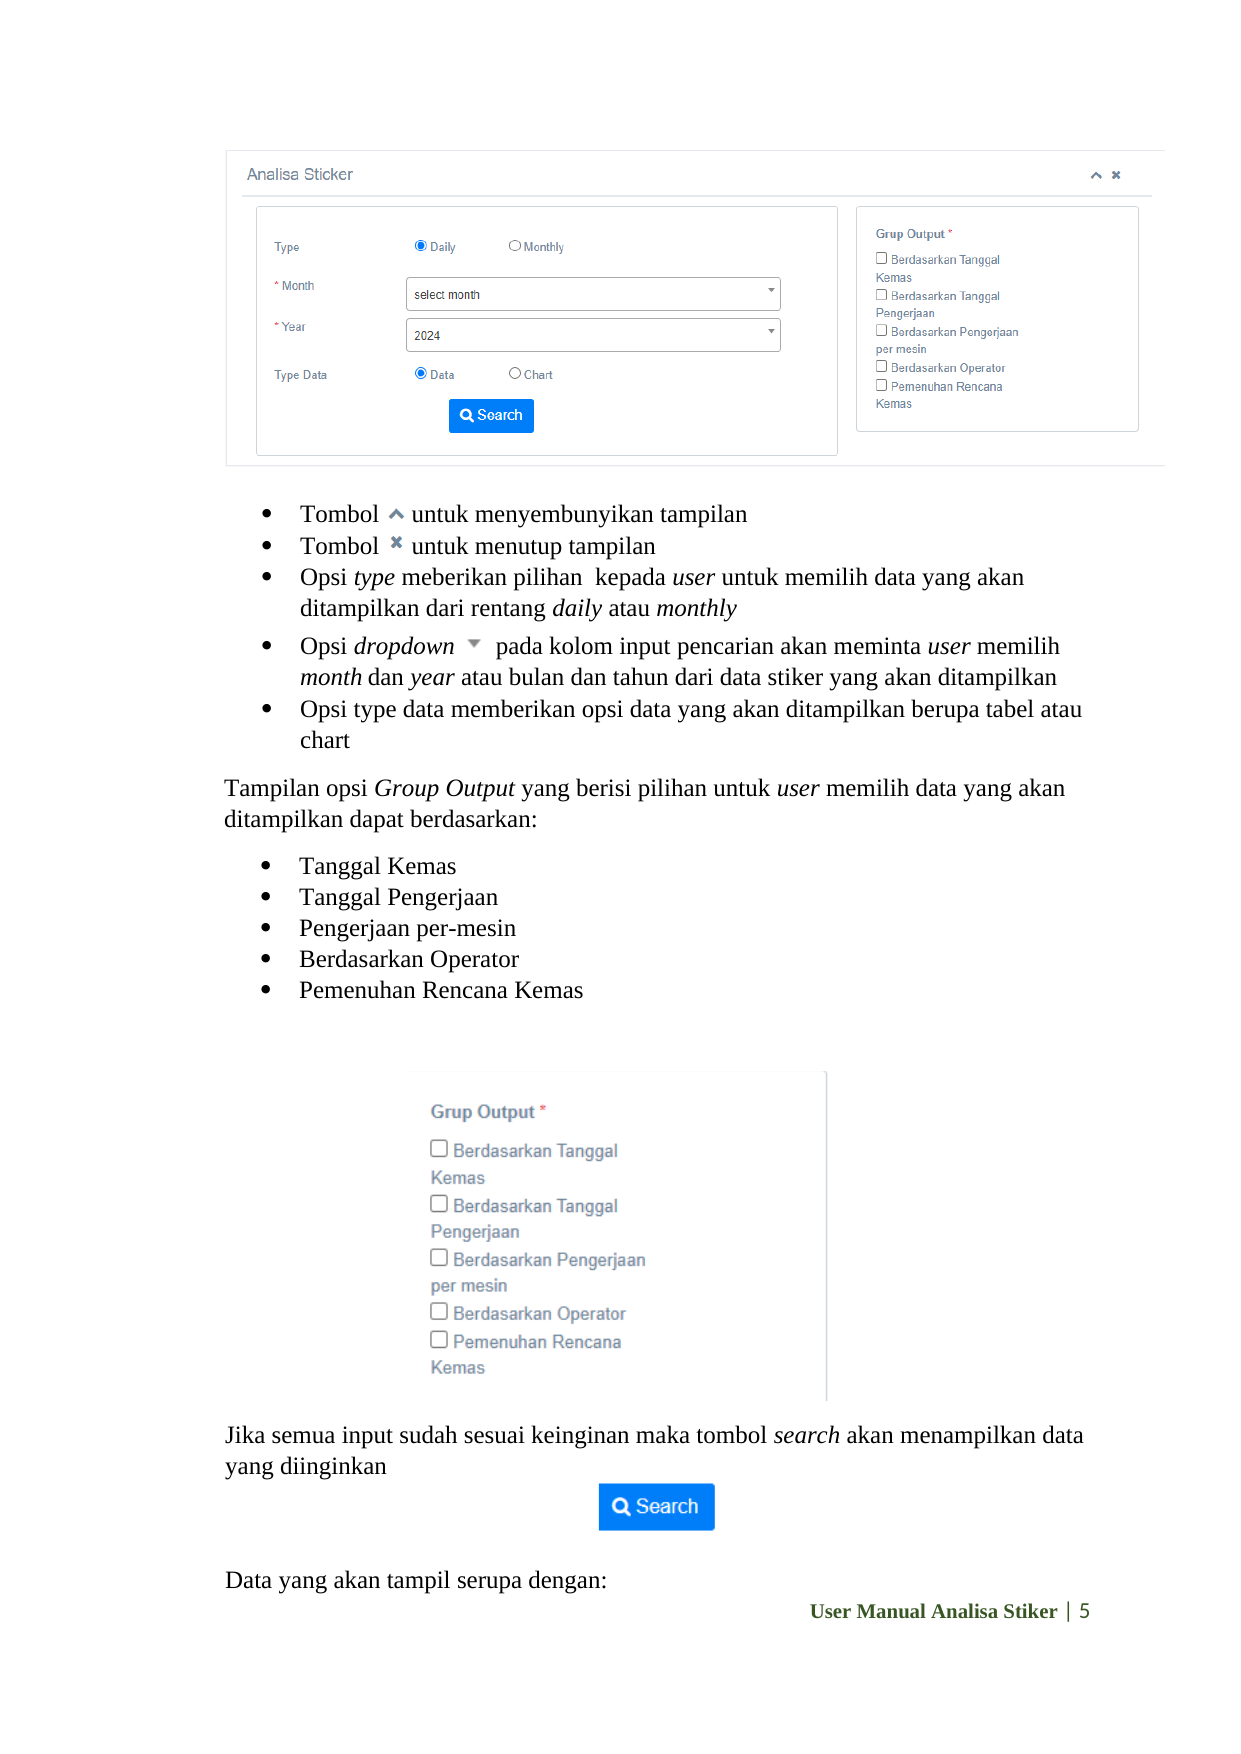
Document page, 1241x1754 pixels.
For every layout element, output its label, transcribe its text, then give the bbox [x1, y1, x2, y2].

list Opsi type data memberikan opsi data yang akan ditampilkan berupa tabel atau chart [262, 694, 1090, 754]
list Berdasarkan Operator [261, 944, 1090, 973]
list Tanggal Kemas [261, 851, 1090, 880]
picture [598, 1481, 717, 1532]
list Pemenuhan Rencana Kemas [261, 976, 1090, 1004]
list Tombol untuk menyembunyikan tampilan [262, 499, 1090, 528]
list Jika semua input sudah sesuai keinginan maka tombol search akan menampilkan data yang diinginkan [225, 1420, 1090, 1479]
list Pengerjaan per-mesin [261, 913, 1090, 942]
picture [385, 504, 406, 523]
list Opsi type meberikan pilihan kepada user untuk memilih data yang akan ditampilkan dari rentang daily atau monthly [262, 562, 1090, 622]
picture [385, 530, 406, 555]
list Tanggal Pengerjaan [261, 882, 1090, 911]
text Tampilan opsi Group Output yang berisi pilihan untuk user memilih data yang akan ditampilkan dapat berdasarkan: [224, 773, 1090, 832]
list Tombol untuk menutup tampilan [262, 531, 1090, 560]
picture [461, 624, 490, 655]
picture [406, 1071, 834, 1401]
list Opsi dropdown pada kolom input pencarian akan meminta user memilih month dan year atau bulan dan tahun dari data stiker yang akan ditampilkan [262, 624, 1090, 692]
list Data yang akan tampil serupa dengan: [225, 1565, 1090, 1594]
picture [225, 150, 1166, 467]
